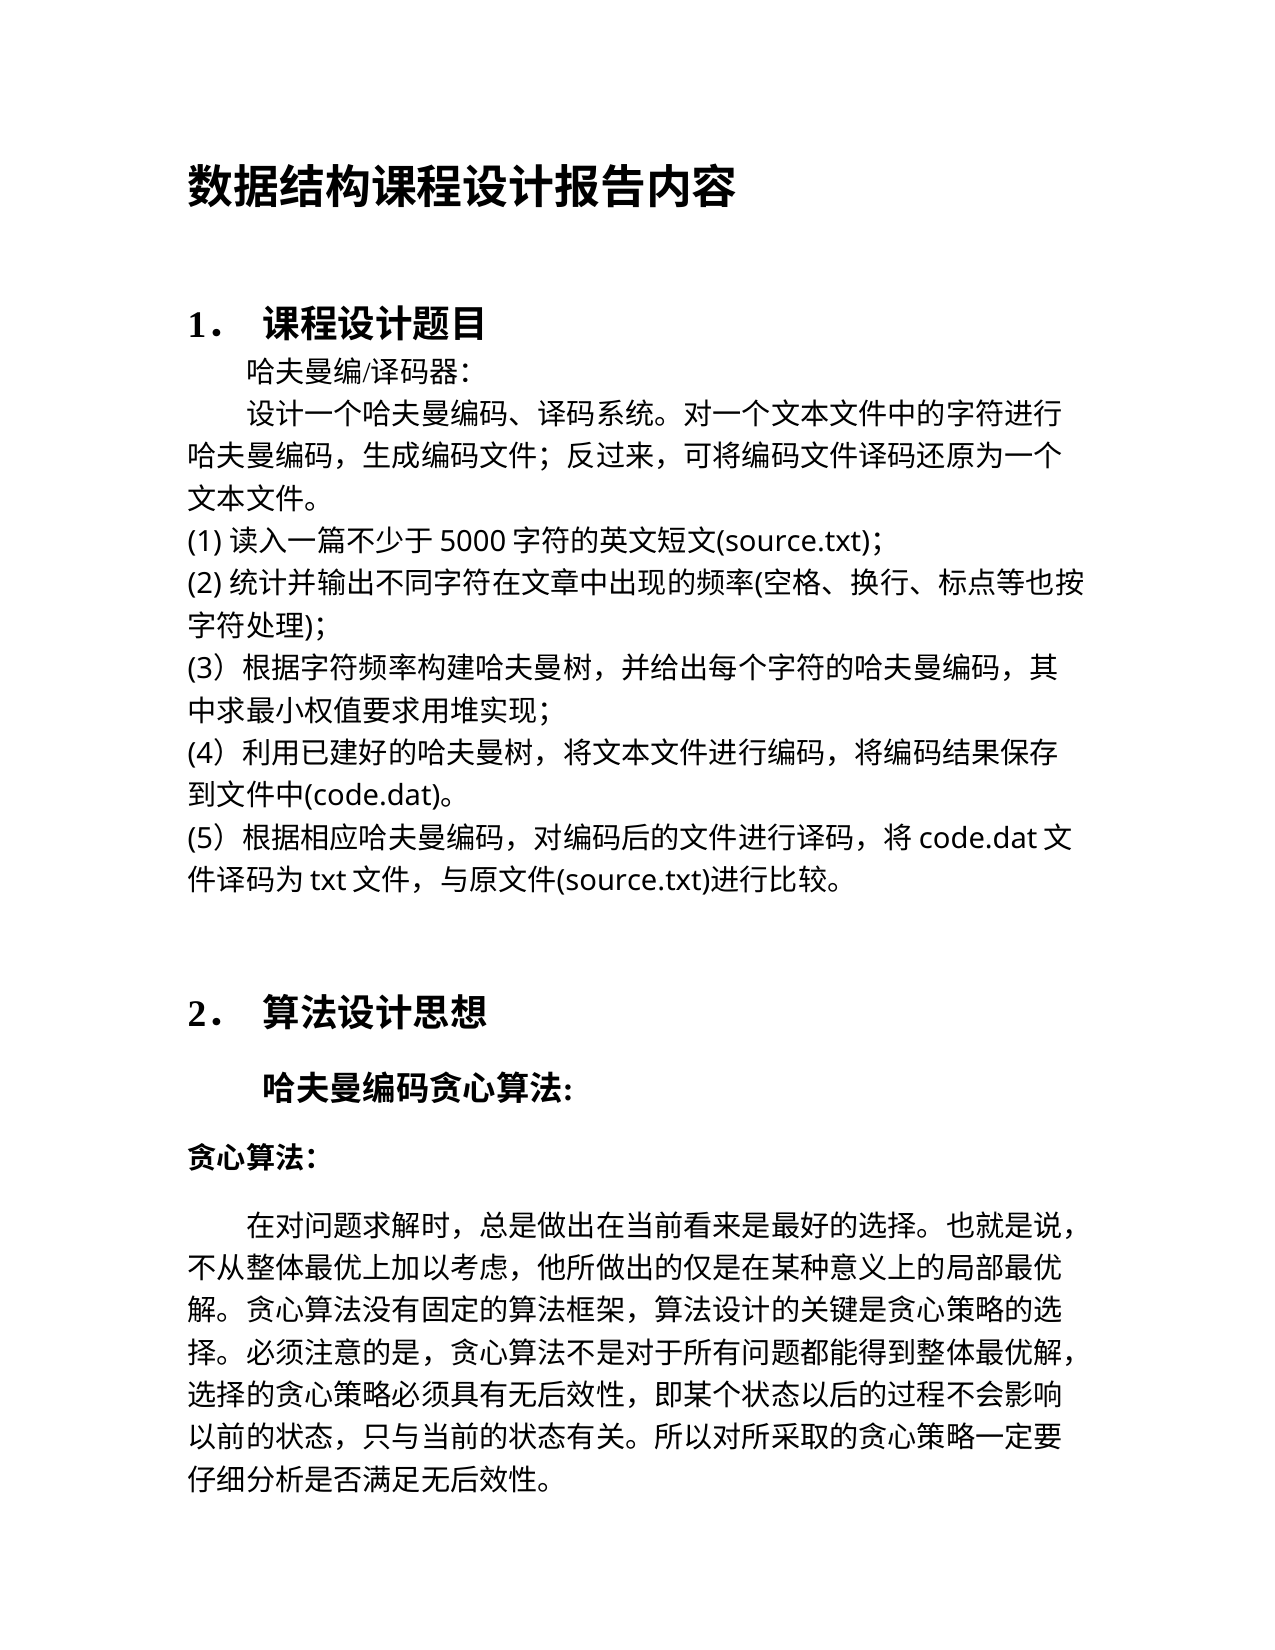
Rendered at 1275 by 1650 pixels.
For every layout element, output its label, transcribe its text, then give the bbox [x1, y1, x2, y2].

text 在对问题求解时，总是做出在当前看来是最好的选择。也就是说，不从整体最优上加以考虑，他所做出的仅是在某种意义上的局部最优解。贪心算法没有固定的算法框架，算法设计的关键是贪心策略的选择。必须注意的是，贪心算法不是对于所有问题都能得到整体最优解，选择的贪心策略必须具有无后效性，即某个状态以后的过程不会影响以前的状态，只与当前的状态有关。所以对所采取的贪心策略一定要仔细分析是否满足无后效性。 [187, 1202, 1087, 1498]
text 哈夫曼编/译码器： [187, 348, 1087, 391]
text (2) 统计并输出不同字符在文章中出现的频率(空格、换行、标点等也按字符处理)； [187, 560, 1087, 645]
text 数据结构课程设计报告内容 [187, 150, 1087, 216]
text 哈夫曼编码贪心算法: [262, 1062, 1087, 1110]
text (1) 读入一篇不少于5000字符的英文短文(source.txt)； [187, 517, 1087, 560]
text (3）根据字符频率构建哈夫曼树，并给出每个字符的哈夫曼编码，其中求最小权值要求用堆实现； [187, 645, 1087, 729]
text 贪心算法： [187, 1135, 1087, 1177]
text (5）根据相应哈夫曼编码，对编码后的文件进行译码，将code.dat文件译码为txt文件，与原文件(source.txt)进行比较。 [187, 814, 1087, 899]
text (4）利用已建好的哈夫曼树，将文本文件进行编码，将编码结果保存到文件中(code.dat)。 [187, 729, 1087, 814]
text 设计一个哈夫曼编码、译码系统。对一个文本文件中的字符进行哈夫曼编码，生成编码文件；反过来，可将编码文件译码还原为一个文本文件。 [187, 391, 1087, 517]
list 课程设计题目 [187, 294, 1087, 348]
list 算法设计思想 [187, 982, 1087, 1037]
